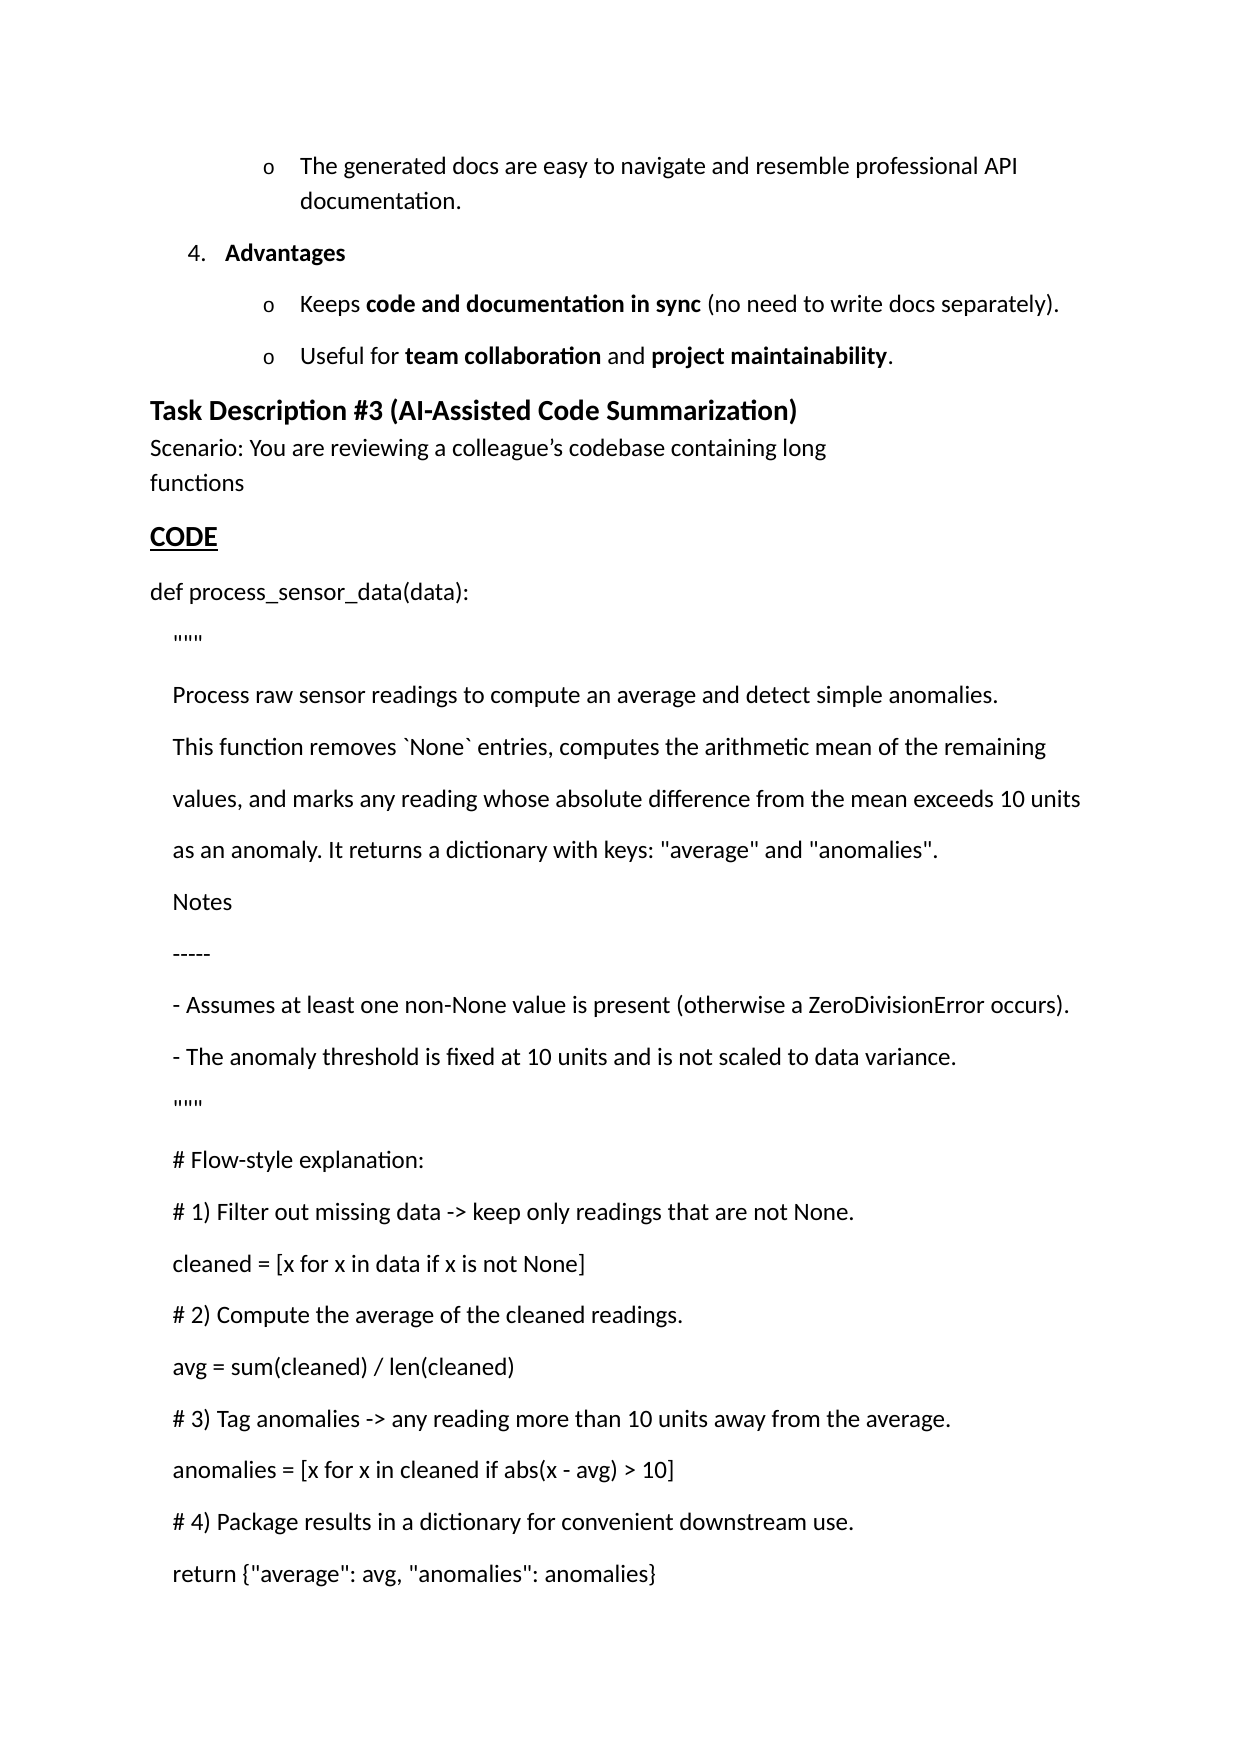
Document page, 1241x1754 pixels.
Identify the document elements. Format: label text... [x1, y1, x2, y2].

text as an anomaly. It returns a dictionary with keys: "average" and "anomalies". [150, 834, 1090, 865]
text """ [150, 628, 1090, 658]
text # 3) Tag anomalies -> any reading more than 10 units away from the average. [150, 1403, 1090, 1433]
text cleaned = [x for x in data if x is not None] [150, 1248, 1090, 1278]
text - Assumes at least one non-None value is present (otherwise a ZeroDivisionError occurs). [150, 989, 1090, 1020]
list The generated docs are easy to navigate and resemble professional API documentation. [262, 150, 1090, 216]
text def process_sensor_data(data): [150, 576, 1090, 607]
text - The anomaly threshold is fixed at 10 units and is not scaled to data variance. [150, 1041, 1090, 1072]
text # 1) Filter out missing data -> keep only readings that are not None. [150, 1196, 1090, 1227]
text ----- [150, 938, 1090, 968]
text This function removes `None` entries, computes the arithmetic mean of the remaining [150, 731, 1090, 762]
list Useful for team collaboration and project maintainability. [262, 340, 1090, 371]
text # Flow-style explanation: [150, 1144, 1090, 1175]
list Keeps code and documentation in sync (no need to write docs separately). [262, 288, 1090, 319]
text """ [150, 1093, 1090, 1123]
text avg = sum(cleaned) / len(cleaned) [150, 1351, 1090, 1382]
text anomalies = [x for x in cleaned if abs(x - avg) > 10] [150, 1454, 1090, 1485]
text Notes [150, 886, 1090, 917]
list Advantages [187, 237, 1090, 267]
text Task Description #3 (AI-Assisted Code Summarization) Scenario: You are reviewing a colleague’s codebase containing long functions [150, 392, 1090, 497]
text # 2) Compute the average of the cleaned readings. [150, 1299, 1090, 1330]
text return {"average": avg, "anomalies": anomalies} [150, 1558, 1090, 1588]
text values, and marks any reading whose absolute difference from the mean exceeds 10 units [150, 783, 1090, 813]
text CODE [150, 518, 1090, 554]
text # 4) Package results in a dictionary for convenient downstream use. [150, 1506, 1090, 1537]
text Process raw sensor readings to compute an average and detect simple anomalies. [150, 679, 1090, 710]
